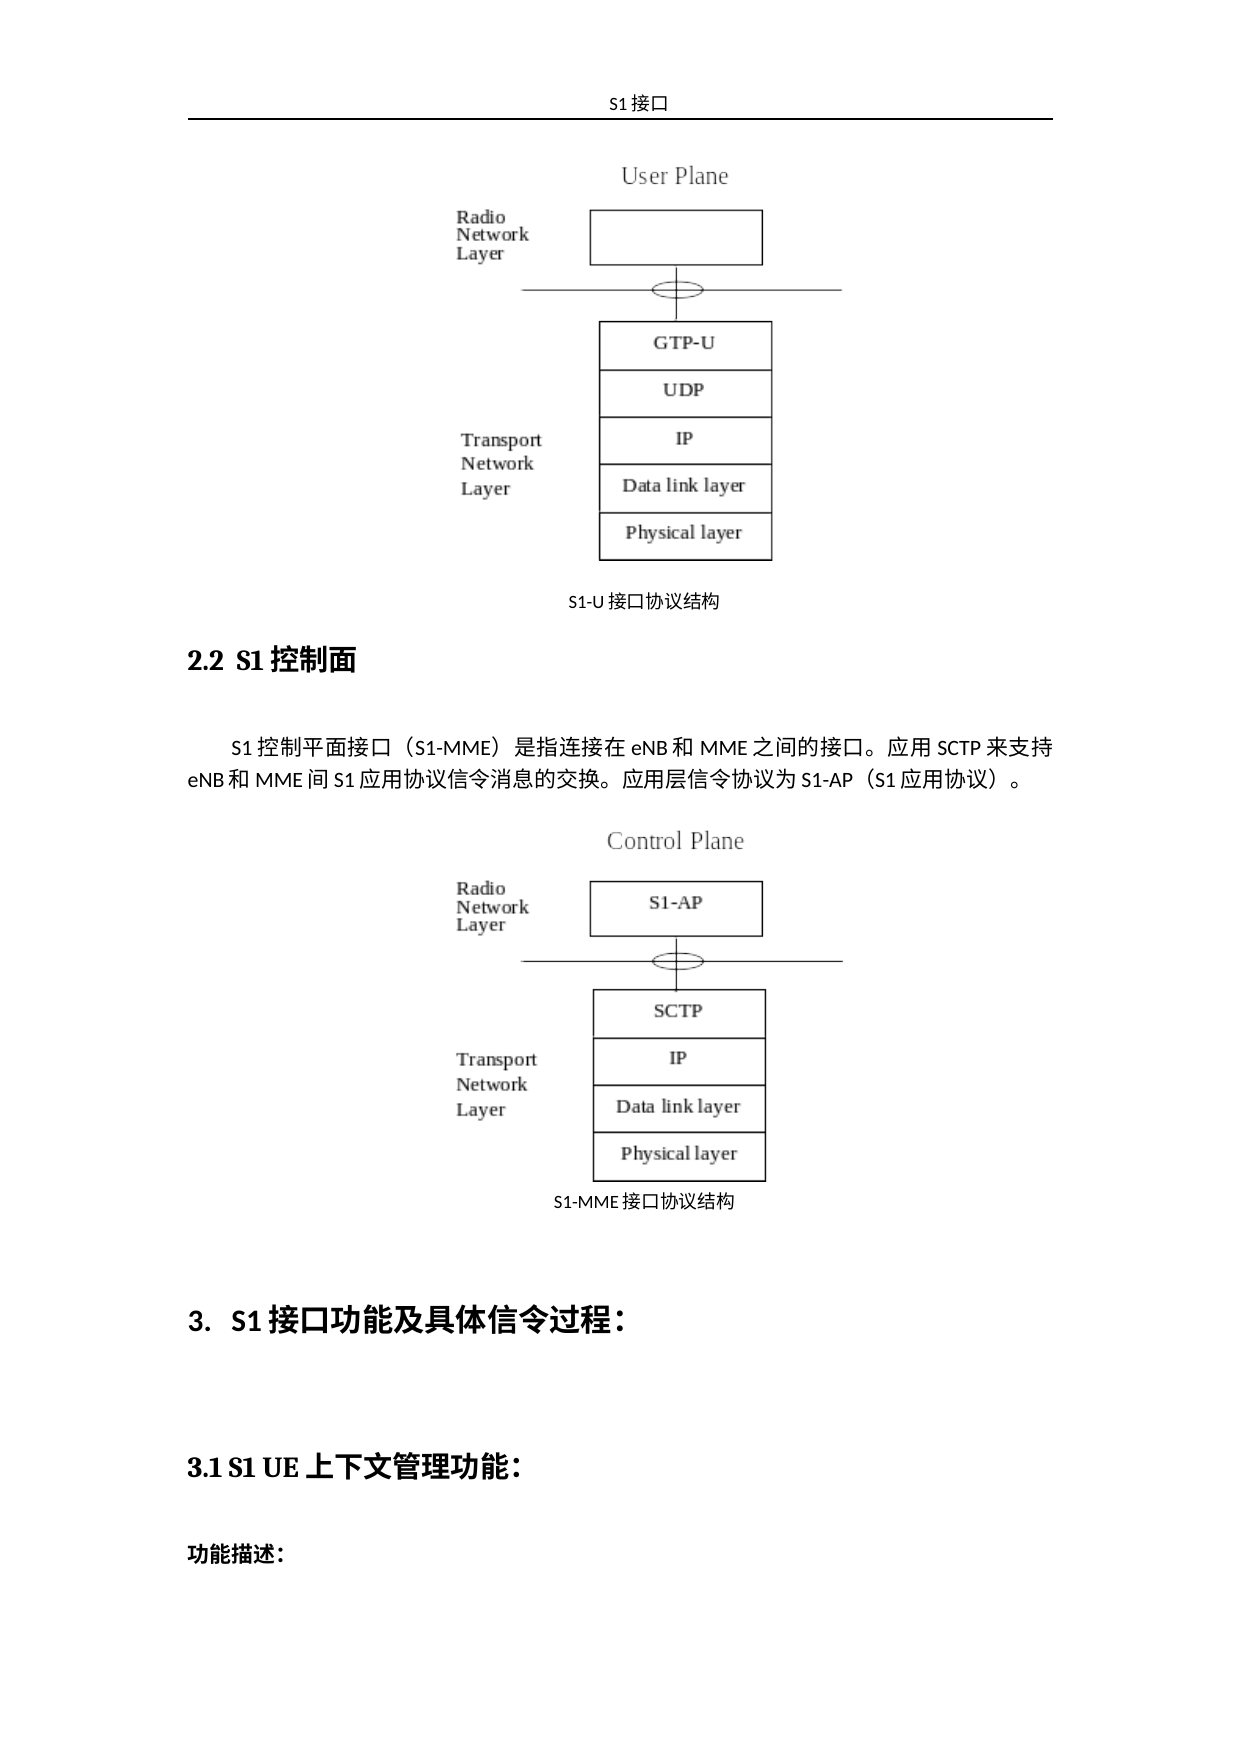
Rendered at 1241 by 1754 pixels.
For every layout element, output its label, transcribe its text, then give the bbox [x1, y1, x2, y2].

list S1-MME接口协议结构 [236, 1184, 1053, 1217]
list S1-U接口协议结构 [236, 584, 1053, 617]
subtitle S1接口功能及具体信令过程： [187, 1285, 1053, 1350]
subtitle 3.1 S1 UE上下文管理功能： [187, 1432, 1053, 1497]
subtitle 2.2 S1控制面 [187, 625, 1053, 690]
text S1控制平面接口（S1-MME）是指连接在eNB和MME之间的接口。应用SCTP来支持eNB和MME间S1应用协议信令消息的交换。应用层信令协议为S1-AP（S1应用协议）。 [187, 729, 1053, 794]
text 功能描述： [187, 1536, 1053, 1569]
